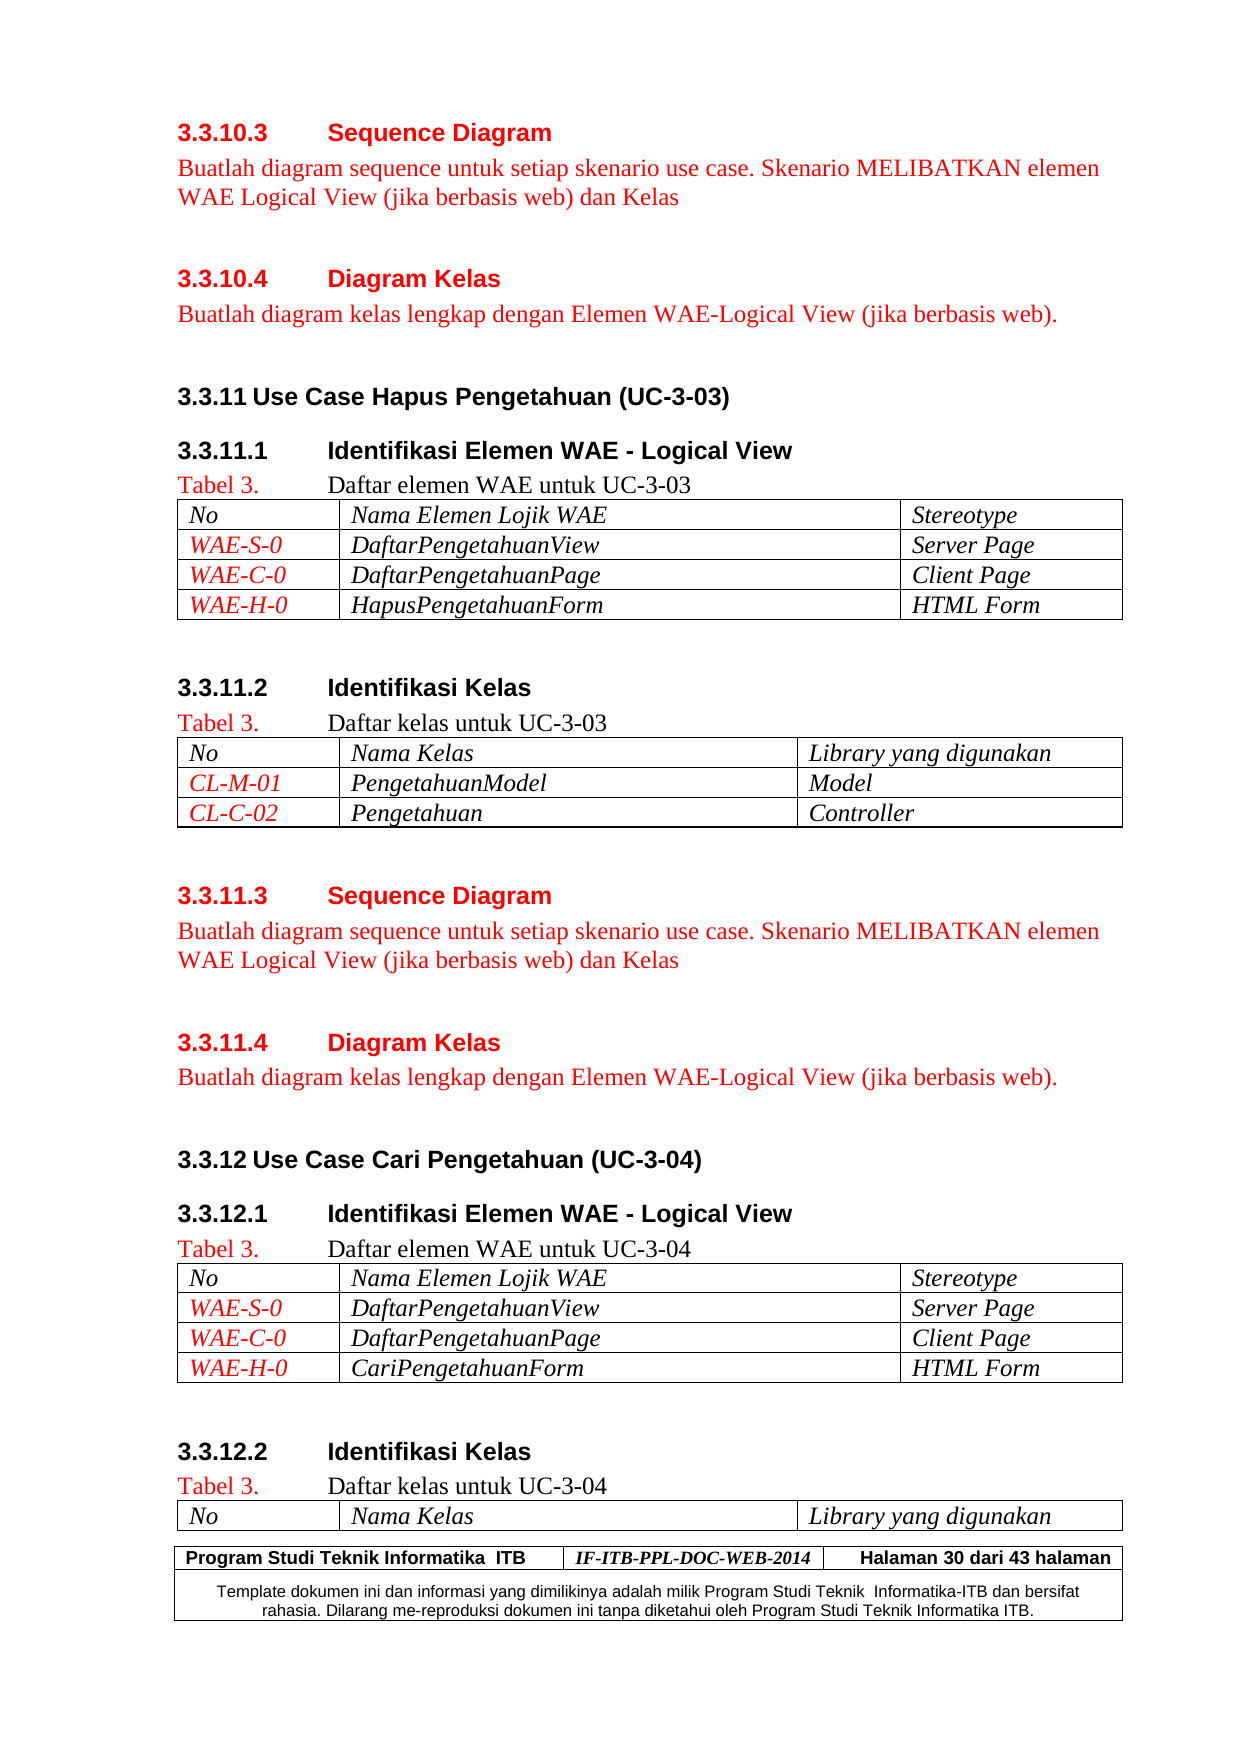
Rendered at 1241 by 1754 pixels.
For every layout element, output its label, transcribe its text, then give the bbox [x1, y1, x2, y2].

table_cell DaftarPengetahuanView [340, 530, 900, 559]
text Buatlah diagram kelas lengkap dengan Elemen WAE-Logical View (jika berbasis web). [177, 299, 1122, 328]
table_cell DaftarPengetahuanView [340, 1293, 900, 1322]
subtitle Identifikasi Elemen WAE - Logical View [177, 1199, 1122, 1227]
table_cell Client Page [901, 1323, 1122, 1352]
text Tabel 3. Daftar elemen WAE untuk UC-3-04 [177, 1234, 1122, 1262]
table_cell CL-M-01 [178, 768, 339, 797]
table_header No [178, 738, 339, 767]
table_cell WAE-C-0 [178, 560, 339, 589]
table_header No [178, 1264, 339, 1292]
subtitle Identifikasi Kelas [177, 1436, 1122, 1465]
table_cell HTML Form [901, 590, 1122, 618]
table_header Library yang digunakan [798, 1501, 1122, 1530]
table_cell PengetahuanModel [340, 768, 797, 797]
table_header Stereotype [901, 1264, 1122, 1292]
subtitle Identifikasi Kelas [177, 673, 1122, 702]
table_cell WAE-C-0 [178, 1323, 339, 1352]
subtitle Use Case Cari Pengetahuan (UC-3-04) [177, 1145, 1122, 1174]
table_header Nama Kelas [340, 738, 797, 767]
table_cell HTML Form [901, 1353, 1122, 1382]
table_header No [178, 500, 339, 529]
table_cell HapusPengetahuanForm [340, 590, 900, 618]
text Tabel 3. Daftar kelas untuk UC-3-03 [177, 708, 1122, 737]
table_header No [178, 1501, 339, 1530]
table_header Nama Elemen Lojik WAE [340, 1264, 900, 1292]
table_cell WAE-H-0 [178, 590, 339, 618]
table_cell Pengetahuan [340, 798, 797, 826]
subtitle Sequence Diagram [177, 881, 1122, 910]
table_cell Controller [798, 798, 1122, 826]
subtitle Sequence Diagram [177, 118, 1122, 147]
table_cell CariPengetahuanForm [340, 1353, 900, 1382]
table_cell WAE-H-0 [178, 1353, 339, 1382]
table_cell DaftarPengetahuanPage [340, 560, 900, 589]
table_header Stereotype [901, 500, 1122, 529]
table_cell Server Page [901, 1293, 1122, 1322]
table_cell WAE-S-0 [178, 530, 339, 559]
table_cell DaftarPengetahuanPage [340, 1323, 900, 1352]
subtitle Diagram Kelas [177, 1027, 1122, 1056]
subtitle Diagram Kelas [177, 264, 1122, 293]
table_header Nama Kelas [340, 1501, 797, 1530]
subtitle Identifikasi Elemen WAE - Logical View [177, 436, 1122, 464]
subtitle Use Case Hapus Pengetahuan (UC-3-03) [177, 382, 1122, 411]
table_cell WAE-S-0 [178, 1293, 339, 1322]
table_cell Model [798, 768, 1122, 797]
text Buatlah diagram sequence untuk setiap skenario use case. Skenario MELIBATKAN elemen WAE Logical View (jika berbasis web) dan Kelas [177, 153, 1122, 211]
text Buatlah diagram kelas lengkap dengan Elemen WAE-Logical View (jika berbasis web). [177, 1062, 1122, 1091]
table_cell Server Page [901, 530, 1122, 559]
table_header Nama Elemen Lojik WAE [340, 500, 900, 529]
text Tabel 3. Daftar elemen WAE untuk UC-3-03 [177, 471, 1122, 499]
table_header Library yang digunakan [798, 738, 1122, 767]
table_cell CL-C-02 [178, 798, 339, 826]
text Buatlah diagram sequence untuk setiap skenario use case. Skenario MELIBATKAN elemen WAE Logical View (jika berbasis web) dan Kelas [177, 916, 1122, 974]
text Tabel 3. Daftar kelas untuk UC-3-04 [177, 1471, 1122, 1500]
table_cell Client Page [901, 560, 1122, 589]
